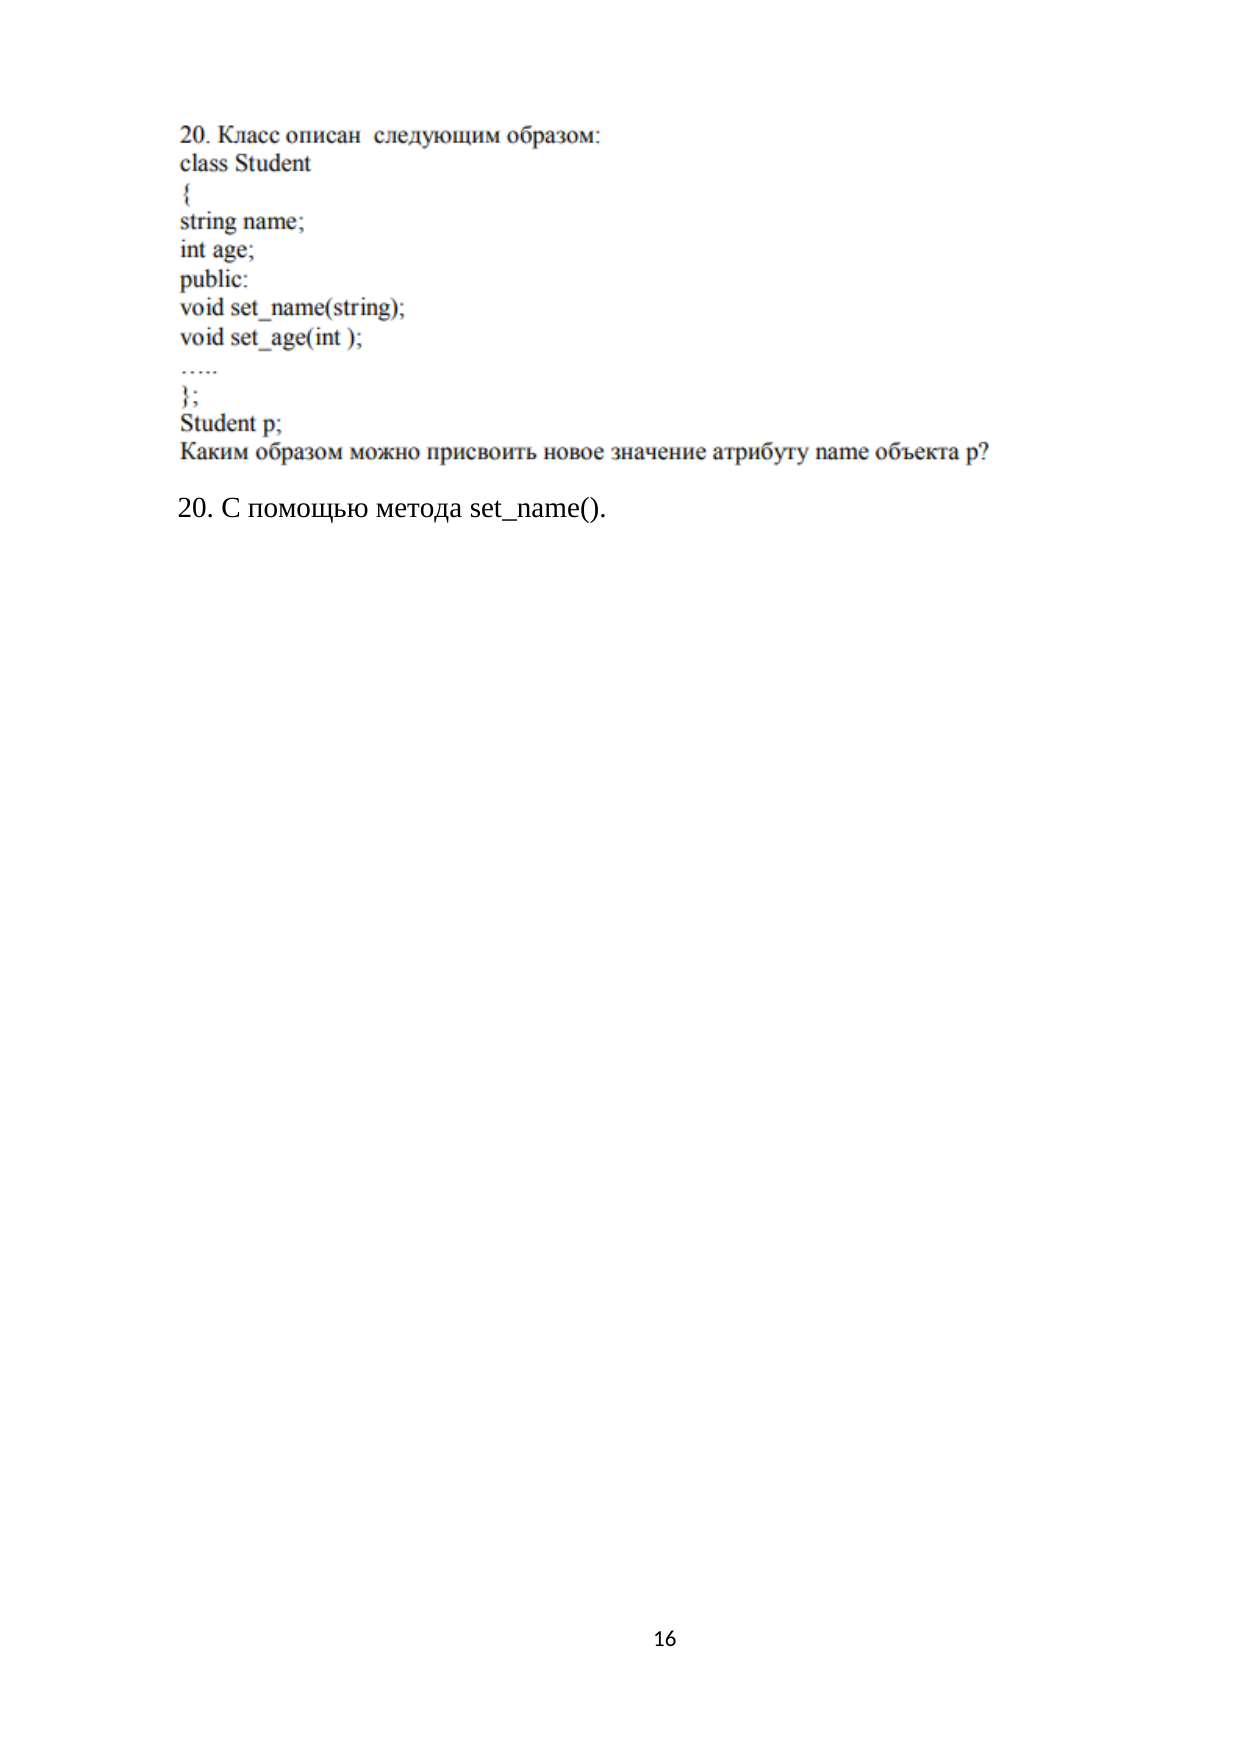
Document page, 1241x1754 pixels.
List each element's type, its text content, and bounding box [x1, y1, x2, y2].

picture [177, 118, 998, 472]
text 20. C помощью метода set_name(). [177, 490, 1152, 524]
